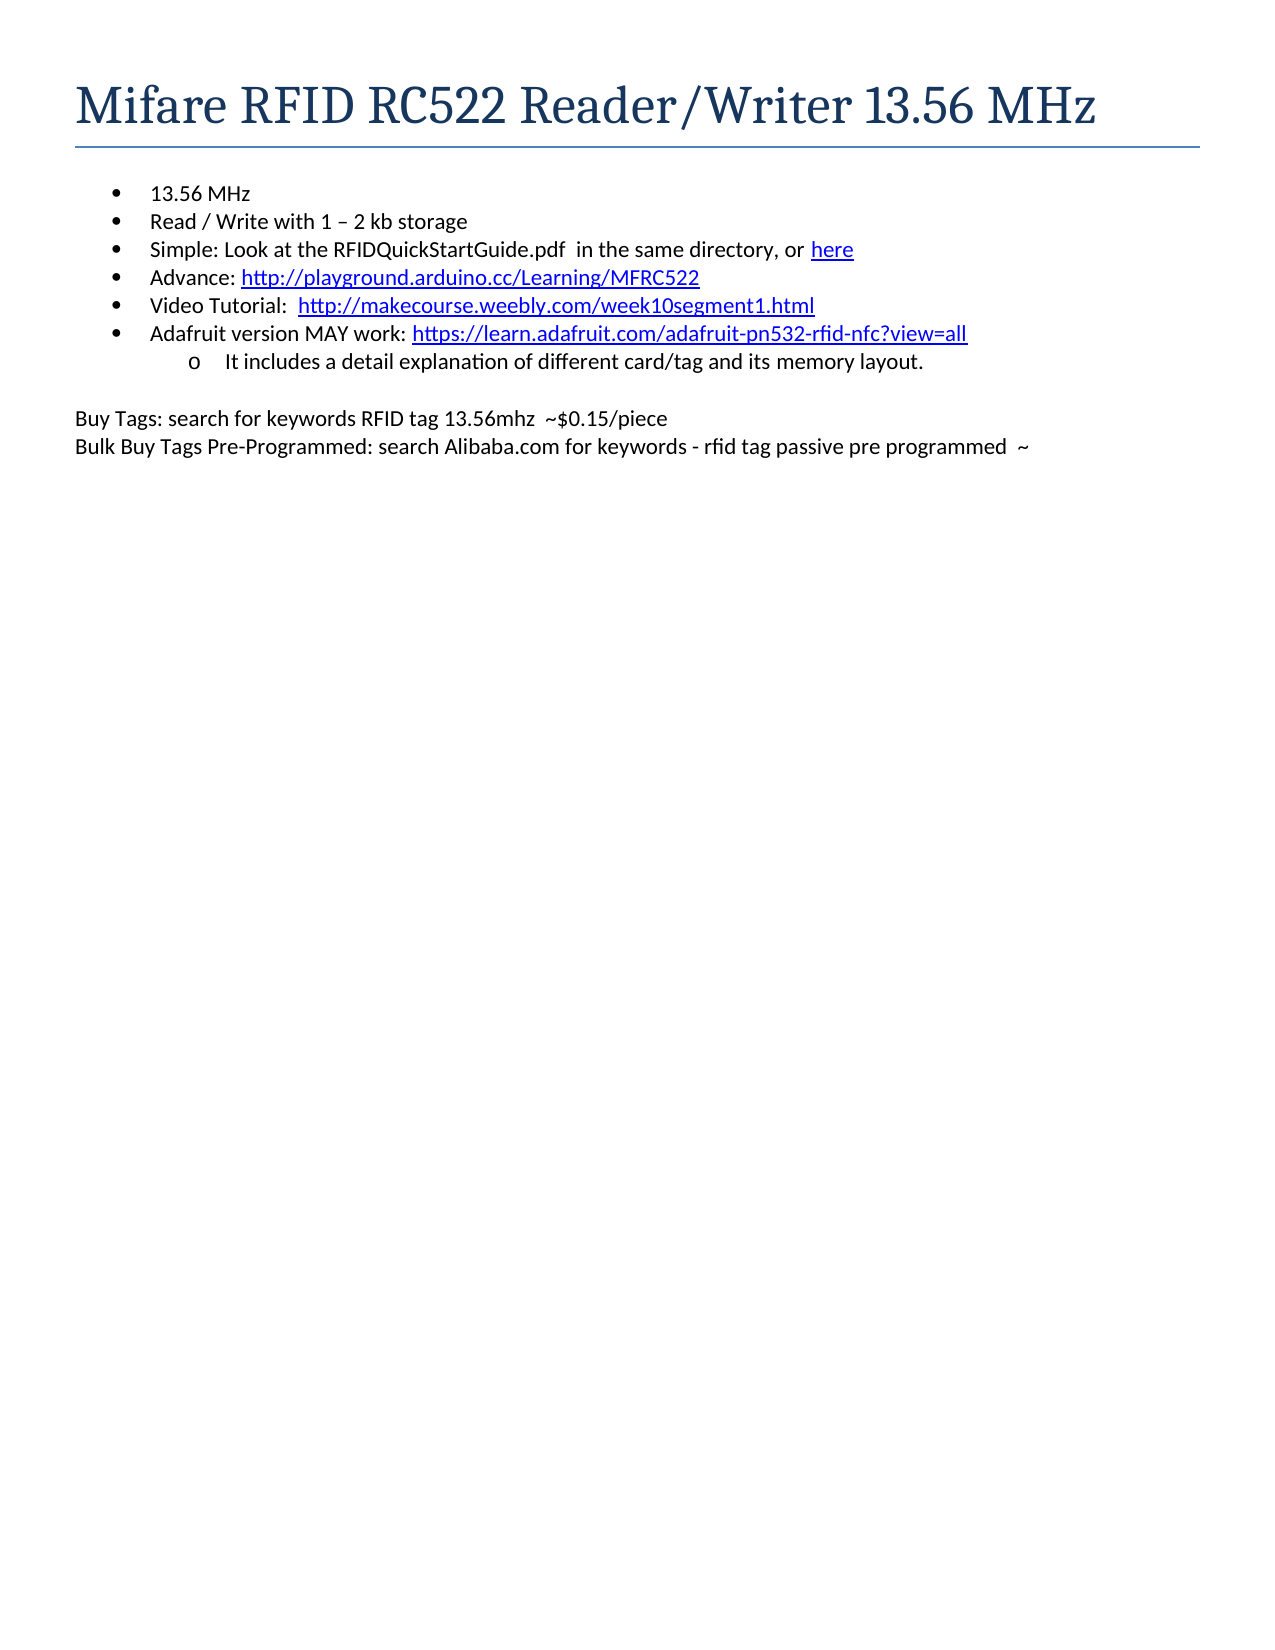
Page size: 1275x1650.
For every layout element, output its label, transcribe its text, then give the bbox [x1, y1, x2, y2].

text Buy Tags: search for keywords RFID tag 13.56mhz ~$0.15/piece [75, 404, 1200, 432]
title Mifare RFID RC522 Reader/Writer 13.56 MHz [75, 75, 1200, 146]
text Bulk Buy Tags Pre-Programmed: search Alibaba.com for keywords - rfid tag passive pre programmed ~ [75, 432, 1200, 460]
list Video Tutorial: http://makecourse.weebly.com/week10segment1.html [112, 291, 1200, 319]
list Read / Write with 1 – 2 kb storage [112, 207, 1200, 235]
list It includes a detail explanation of different card/tag and its memory layout. [187, 347, 1200, 376]
list 13.56 MHz [112, 179, 1200, 207]
list Simple: Look at the RFIDQuickStartGuide.pdf in the same directory, or here [112, 235, 1200, 263]
list Adafruit version MAY work: https://learn.adafruit.com/adafruit-pn532-rfid-nfc?view=all [112, 319, 1200, 347]
list Advance: http://playground.arduino.cc/Learning/MFRC522 [112, 263, 1200, 291]
